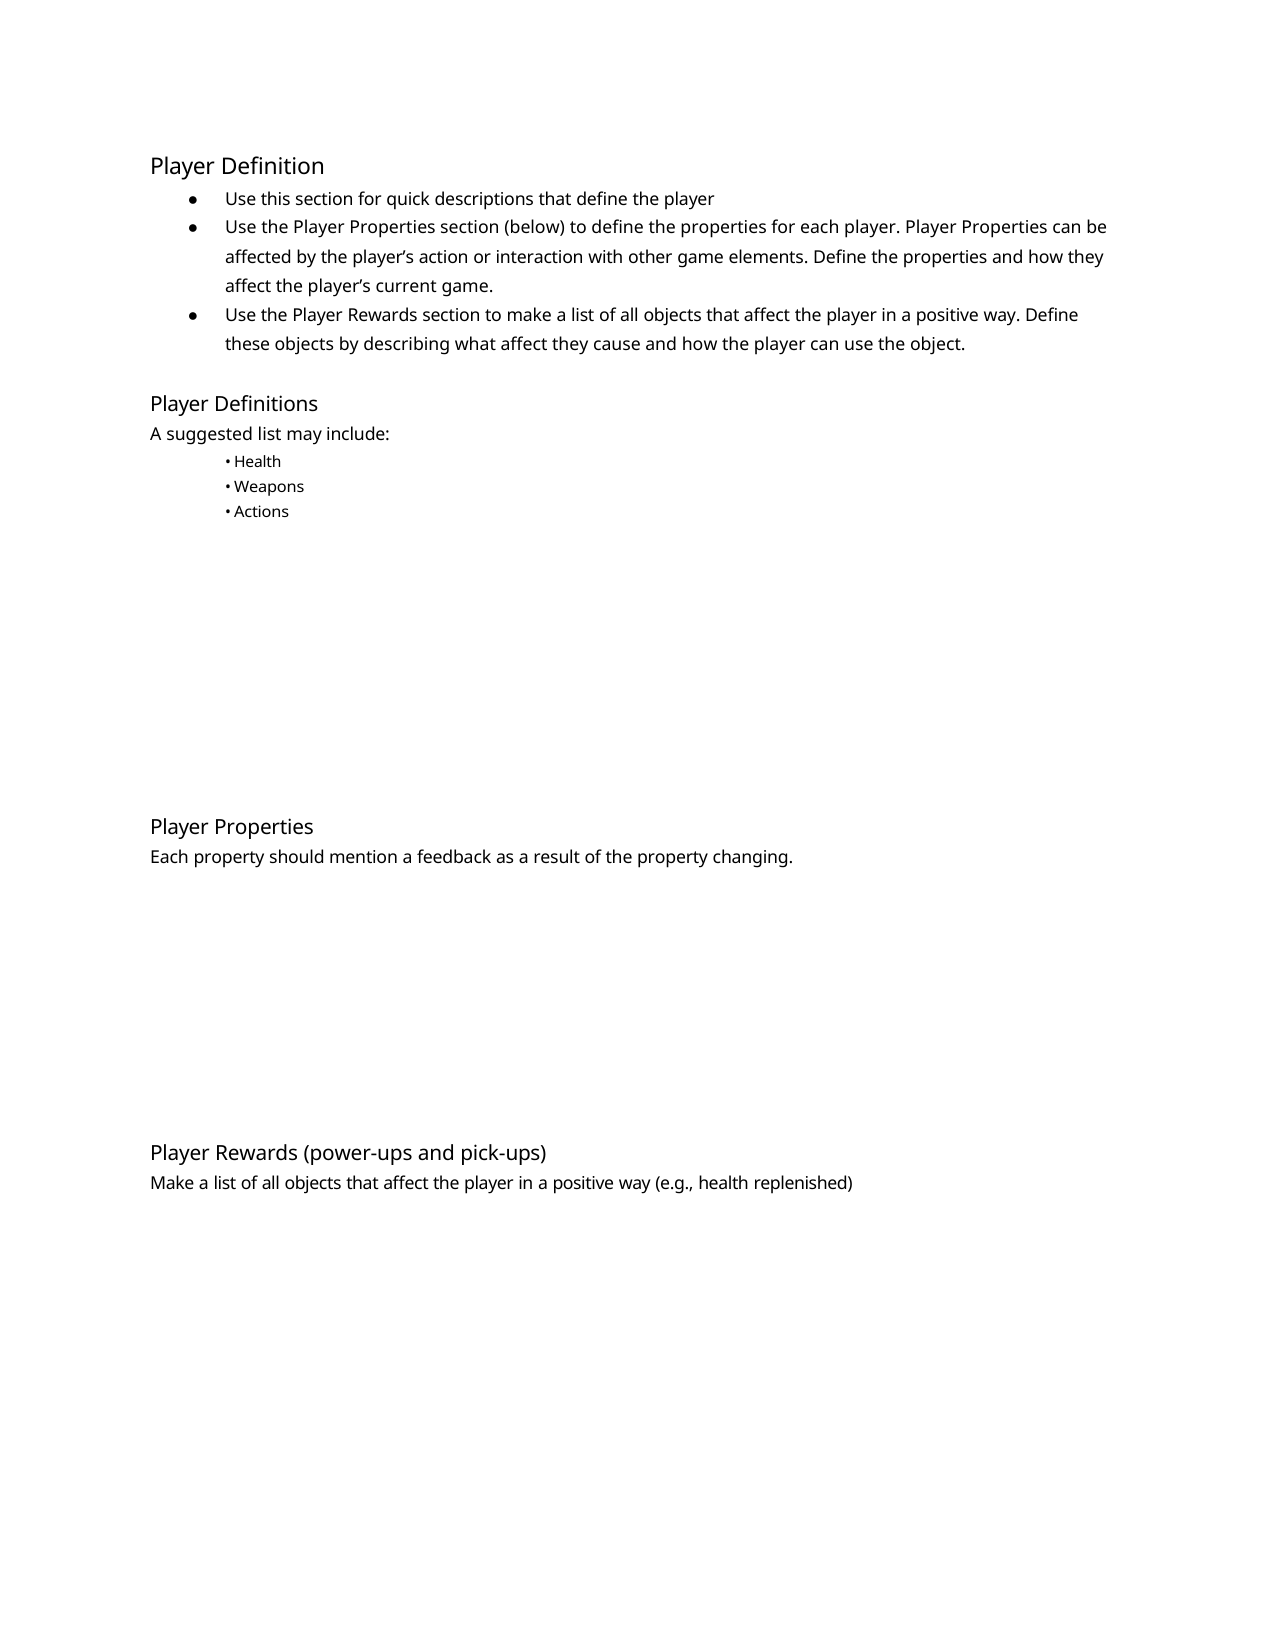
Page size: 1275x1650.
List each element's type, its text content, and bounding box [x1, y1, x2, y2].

list Actions [225, 500, 1135, 522]
list Weapons [225, 475, 1135, 497]
subtitle Player Definitions [150, 389, 1135, 418]
subtitle Player Properties [150, 812, 1135, 841]
list Use the Player Rewards section to make a list of all objects that affect the player in a positive way. Define these objects by describing what affect they cause and how the player can use the object. [187, 302, 1097, 356]
list Use this section for quick descriptions that define the player [187, 186, 1135, 211]
subtitle Player Definition [150, 150, 1135, 182]
text A suggested list may include: [150, 421, 1135, 446]
subtitle Player Rewards (power-ups and pick-ups) [150, 1138, 1135, 1166]
text Make a list of all objects that affect the player in a positive way (e.g., health replenished) [150, 1170, 1135, 1194]
text Each property should mention a feedback as a result of the property changing. [150, 844, 1135, 869]
list Use the Player Properties section (below) to define the properties for each player. Player Properties can be affected by the player’s action or interaction with other game elements. Define the properties and how they affect the player’s current game. [187, 215, 1111, 297]
list Health [225, 450, 1135, 472]
